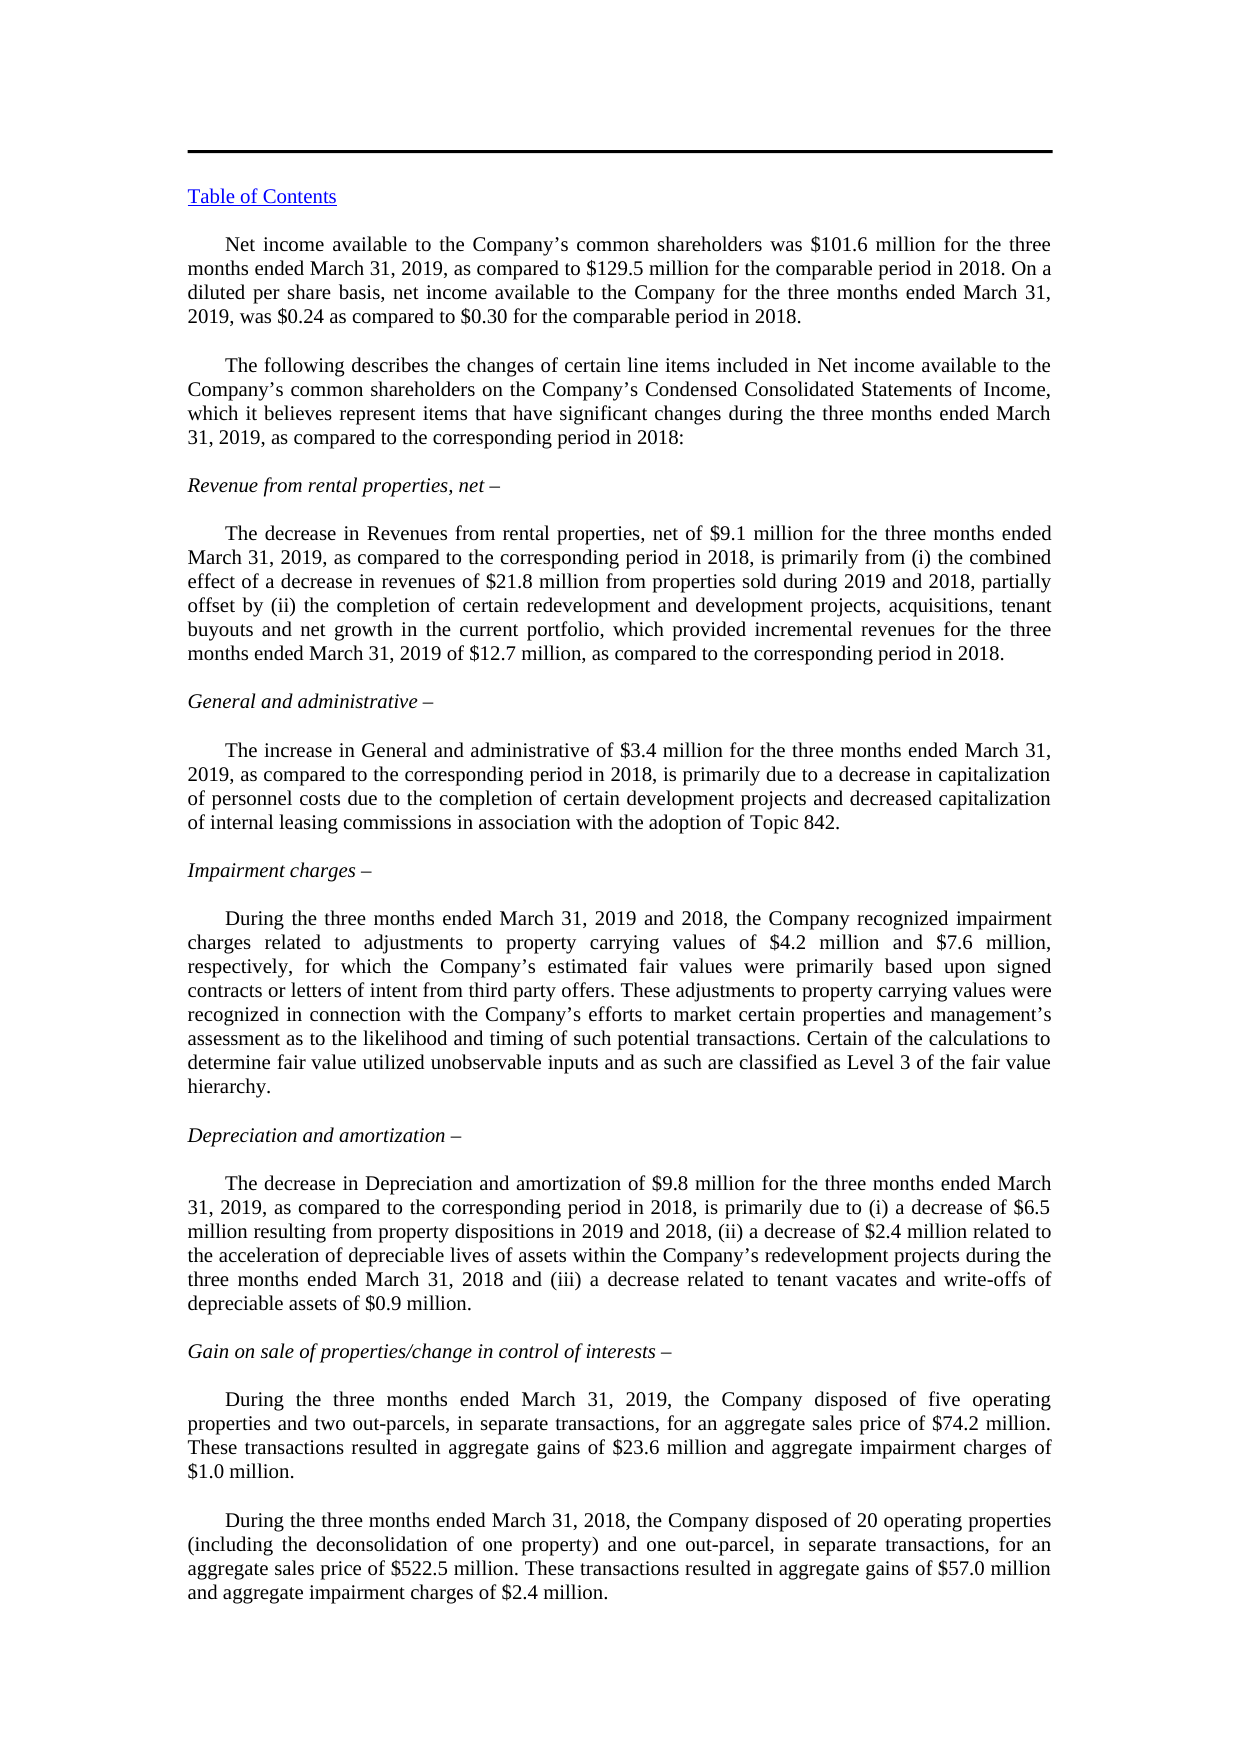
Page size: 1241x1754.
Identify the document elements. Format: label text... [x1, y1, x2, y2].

text Impairment charges – [187, 858, 1053, 882]
text Table of Contents [187, 184, 1053, 208]
text Net income available to the Company’s common shareholders was $101.6 million for the three months ended March 31, 2019, as compared to $129.5 million for the comparable period in 2018. On a diluted per share basis, net income available to the Company for the three months ended March 31, 2019, was $0.24 as compared to $0.30 for the comparable period in 2018. [187, 232, 1053, 328]
text The decrease in Depreciation and amortization of $9.8 million for the three months ended March 31, 2019, as compared to the corresponding period in 2018, is primarily due to (i) a decrease of $6.5 million resulting from property dispositions in 2019 and 2018, (ii) a decrease of $2.4 million related to the acceleration of depreciable lives of assets within the Company’s redevelopment projects during the three months ended March 31, 2018 and (iii) a decrease related to tenant vacates and write-offs of depreciable assets of $0.9 million. [187, 1171, 1053, 1315]
text The decrease in Revenues from rental properties, net of $9.1 million for the three months ended March 31, 2019, as compared to the corresponding period in 2018, is primarily from (i) the combined effect of a decrease in revenues of $21.8 million from properties sold during 2019 and 2018, partially offset by (ii) the completion of certain redevelopment and development projects, acquisitions, tenant buyouts and net growth in the current portfolio, which provided incremental revenues for the three months ended March 31, 2019 of $12.7 million, as compared to the corresponding period in 2018. [187, 521, 1053, 665]
text Depreciation and amortization – [187, 1122, 1053, 1147]
text Gain on sale of properties/change in control of interests – [187, 1339, 1053, 1363]
text During the three months ended March 31, 2018, the Company disposed of 20 operating properties (including the deconsolidation of one property) and one out-parcel, in separate transactions, for an aggregate sales price of $522.5 million. These transactions resulted in aggregate gains of $57.0 million and aggregate impairment charges of $2.4 million. [187, 1507, 1053, 1604]
text The following describes the changes of certain line items included in Net income available to the Company’s common shareholders on the Company’s Condensed Consolidated Statements of Income, which it believes represent items that have significant changes during the three months ended March 31, 2019, as compared to the corresponding period in 2018: [187, 352, 1053, 449]
text Revenue from rental properties, net – [187, 473, 1053, 497]
text General and administrative – [187, 689, 1053, 713]
text The increase in General and administrative of $3.4 million for the three months ended March 31, 2019, as compared to the corresponding period in 2018, is primarily due to a decrease in capitalization of personnel costs due to the completion of certain development projects and decreased capitalization of internal leasing commissions in association with the adoption of Topic 842. [187, 737, 1053, 834]
text During the three months ended March 31, 2019 and 2018, the Company recognized impairment charges related to adjustments to property carrying values of $4.2 million and $7.6 million, respectively, for which the Company’s estimated fair values were primarily based upon signed contracts or letters of intent from third party offers. These adjustments to property carrying values were recognized in connection with the Company’s efforts to market certain properties and management’s assessment as to the likelihood and timing of such potential transactions. Certain of the calculations to determine fair value utilized unobservable inputs and as such are classified as Level 3 of the fair value hierarchy. [187, 906, 1053, 1098]
text During the three months ended March 31, 2019, the Company disposed of five operating properties and two out-parcels, in separate transactions, for an aggregate sales price of $74.2 million. These transactions resulted in aggregate gains of $23.6 million and aggregate impairment charges of $1.0 million. [187, 1387, 1053, 1483]
